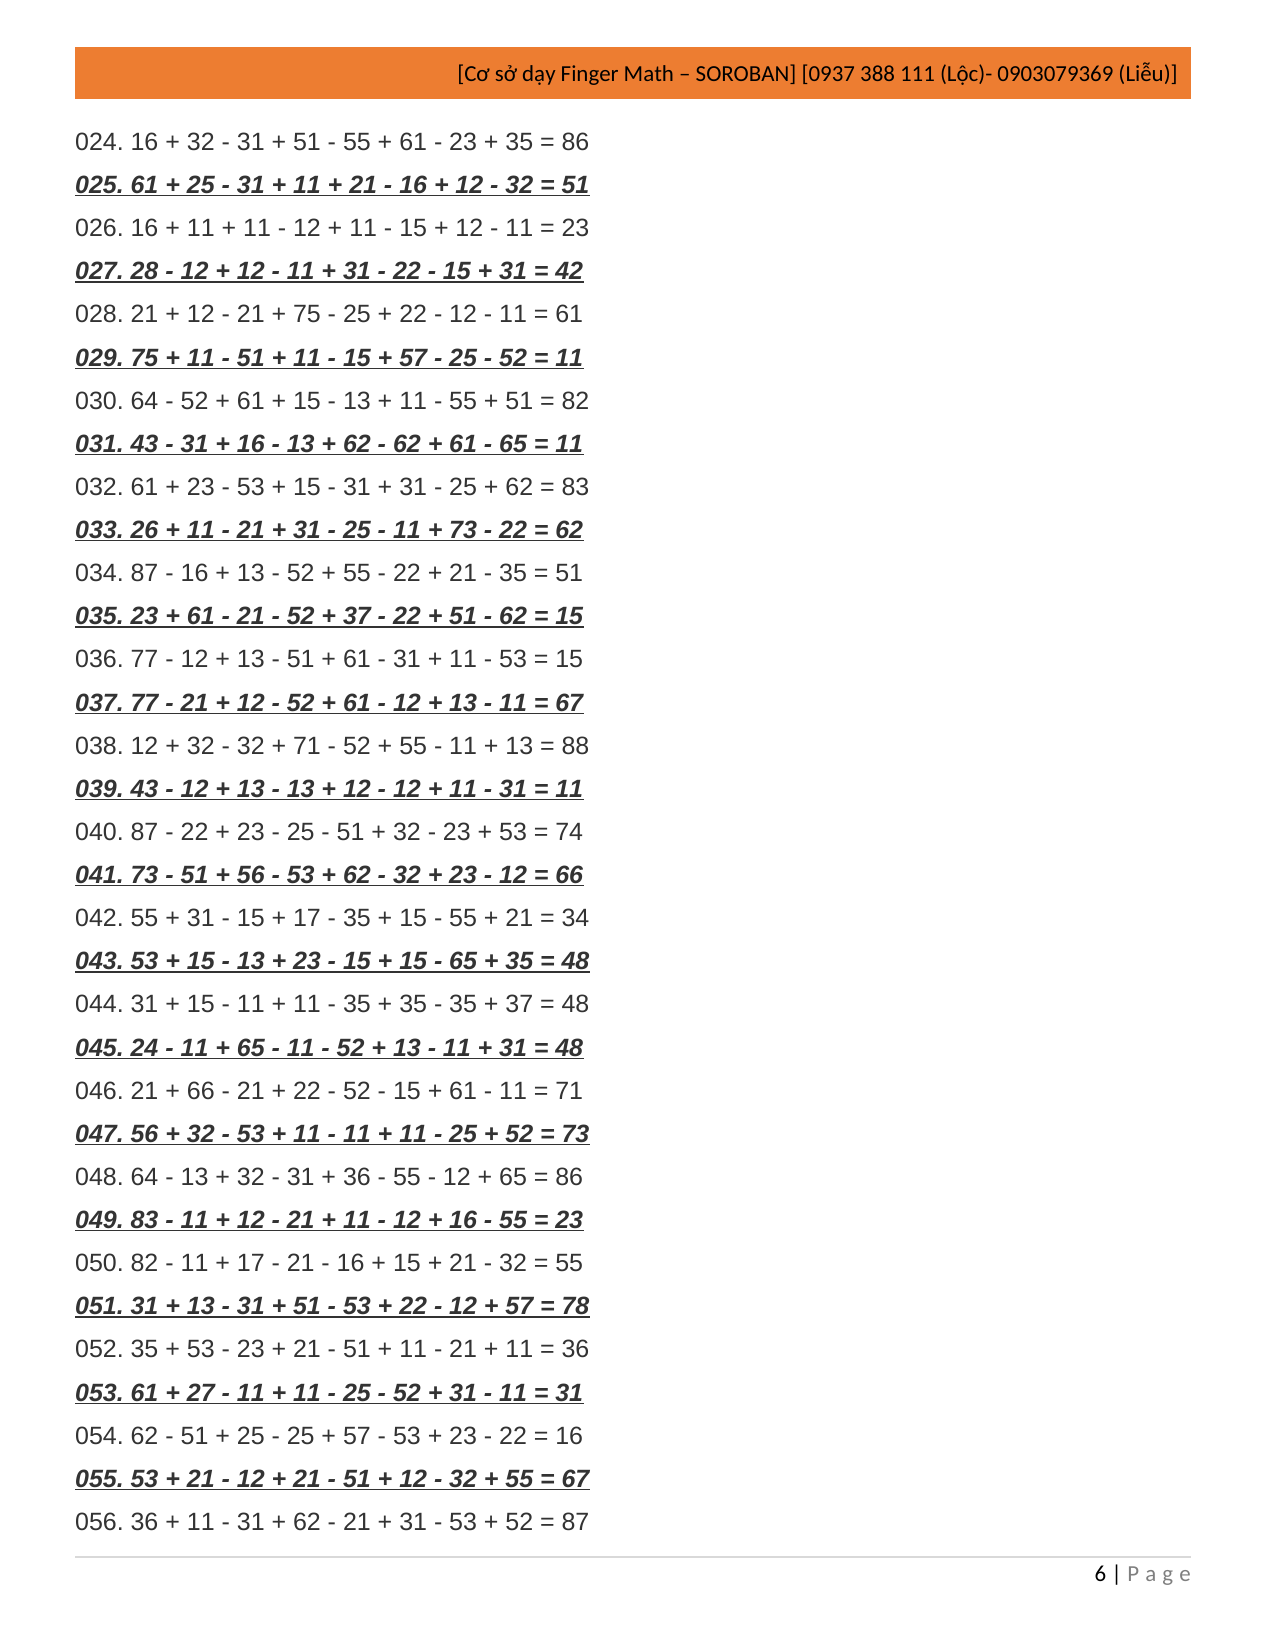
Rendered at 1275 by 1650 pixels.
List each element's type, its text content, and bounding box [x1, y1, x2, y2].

text 032. 61 + 23 - 53 + 15 - 31 + 31 - 25 + 62 = 83 [75, 472, 1191, 501]
text 055. 53 + 21 - 12 + 21 - 51 + 12 - 32 + 55 = 67 [75, 1464, 1191, 1492]
text 046. 21 + 66 - 21 + 22 - 52 - 15 + 61 - 11 = 71 [75, 1076, 1191, 1104]
text 031. 43 - 31 + 16 - 13 + 62 - 62 + 61 - 65 = 11 [75, 429, 1191, 457]
text 024. 16 + 32 - 31 + 51 - 55 + 61 - 23 + 35 = 86 [75, 127, 1191, 156]
text 052. 35 + 53 - 23 + 21 - 51 + 11 - 21 + 11 = 36 [75, 1334, 1191, 1363]
text 050. 82 - 11 + 17 - 21 - 16 + 15 + 21 - 32 = 55 [75, 1248, 1191, 1277]
text 049. 83 - 11 + 12 - 21 + 11 - 12 + 16 - 55 = 23 [75, 1205, 1191, 1234]
text 045. 24 - 11 + 65 - 11 - 52 + 13 - 11 + 31 = 48 [75, 1032, 1191, 1061]
text 042. 55 + 31 - 15 + 17 - 35 + 15 - 55 + 21 = 34 [75, 903, 1191, 932]
text 028. 21 + 12 - 21 + 75 - 25 + 22 - 12 - 11 = 61 [75, 299, 1191, 328]
text 037. 77 - 21 + 12 - 52 + 61 - 12 + 13 - 11 = 67 [75, 687, 1191, 716]
text 048. 64 - 13 + 32 - 31 + 36 - 55 - 12 + 65 = 86 [75, 1162, 1191, 1191]
text 044. 31 + 15 - 11 + 11 - 35 + 35 - 35 + 37 = 48 [75, 989, 1191, 1018]
text 030. 64 - 52 + 61 + 15 - 13 + 11 - 55 + 51 = 82 [75, 386, 1191, 414]
text 029. 75 + 11 - 51 + 11 - 15 + 57 - 25 - 52 = 11 [75, 342, 1191, 371]
text 040. 87 - 22 + 23 - 25 - 51 + 32 - 23 + 53 = 74 [75, 817, 1191, 846]
text 034. 87 - 16 + 13 - 52 + 55 - 22 + 21 - 35 = 51 [75, 558, 1191, 587]
text 026. 16 + 11 + 11 - 12 + 11 - 15 + 12 - 11 = 23 [75, 213, 1191, 242]
text 035. 23 + 61 - 21 - 52 + 37 - 22 + 51 - 62 = 15 [75, 601, 1191, 630]
text 056. 36 + 11 - 31 + 62 - 21 + 31 - 53 + 52 = 87 [75, 1507, 1191, 1536]
text 051. 31 + 13 - 31 + 51 - 53 + 22 - 12 + 57 = 78 [75, 1291, 1191, 1320]
text 047. 56 + 32 - 53 + 11 - 11 + 11 - 25 + 52 = 73 [75, 1119, 1191, 1147]
text 054. 62 - 51 + 25 - 25 + 57 - 53 + 23 - 22 = 16 [75, 1421, 1191, 1449]
text 053. 61 + 27 - 11 + 11 - 25 - 52 + 31 - 11 = 31 [75, 1377, 1191, 1406]
text 036. 77 - 12 + 13 - 51 + 61 - 31 + 11 - 53 = 15 [75, 644, 1191, 673]
text 039. 43 - 12 + 13 - 13 + 12 - 12 + 11 - 31 = 11 [75, 774, 1191, 802]
text 038. 12 + 32 - 32 + 71 - 52 + 55 - 11 + 13 = 88 [75, 731, 1191, 759]
text 025. 61 + 25 - 31 + 11 + 21 - 16 + 12 - 32 = 51 [75, 170, 1191, 199]
text 027. 28 - 12 + 12 - 11 + 31 - 22 - 15 + 31 = 42 [75, 256, 1191, 285]
text 043. 53 + 15 - 13 + 23 - 15 + 15 - 65 + 35 = 48 [75, 946, 1191, 975]
text 041. 73 - 51 + 56 - 53 + 62 - 32 + 23 - 12 = 66 [75, 860, 1191, 889]
text 033. 26 + 11 - 21 + 31 - 25 - 11 + 73 - 22 = 62 [75, 515, 1191, 544]
